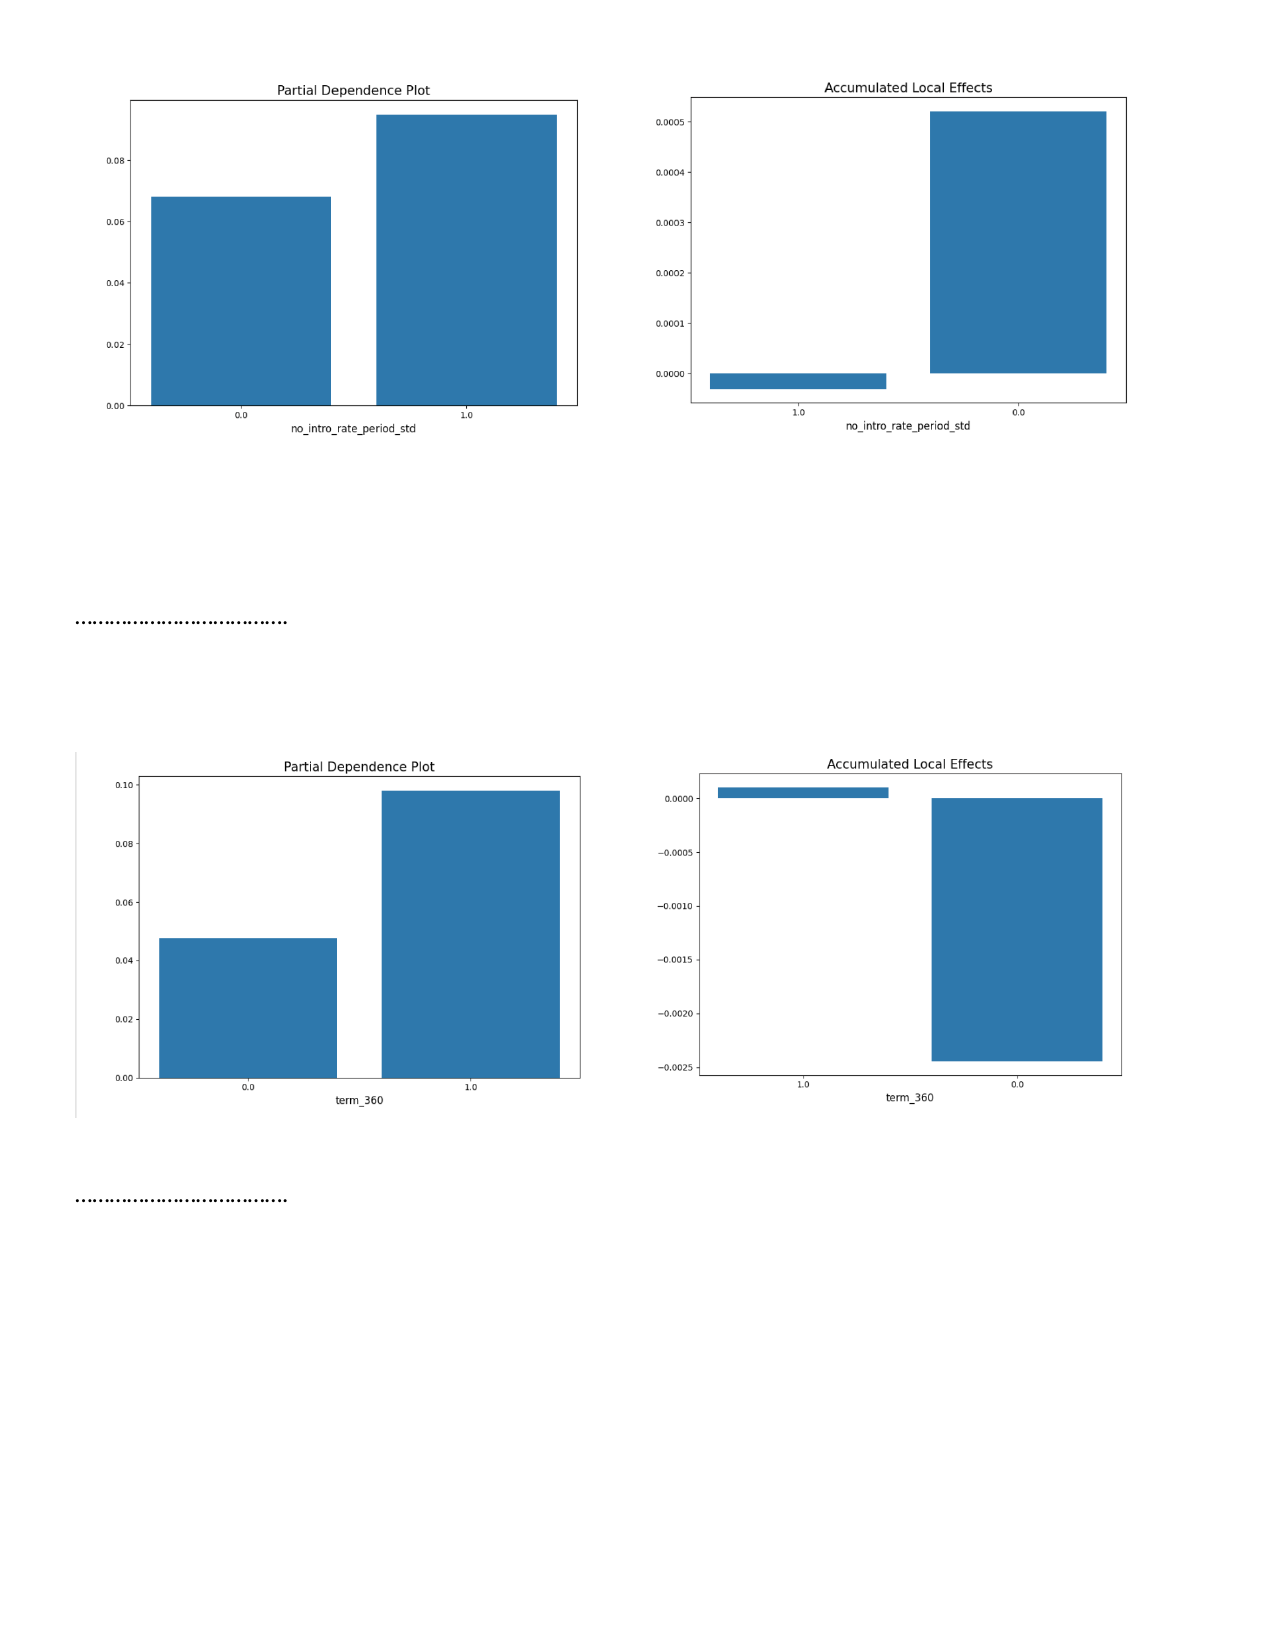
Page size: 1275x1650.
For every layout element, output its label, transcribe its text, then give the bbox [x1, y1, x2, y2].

text ………………………………. [75, 1178, 1200, 1209]
picture [75, 752, 1200, 1118]
picture [75, 75, 1200, 448]
text ………………………………. [75, 600, 1200, 630]
